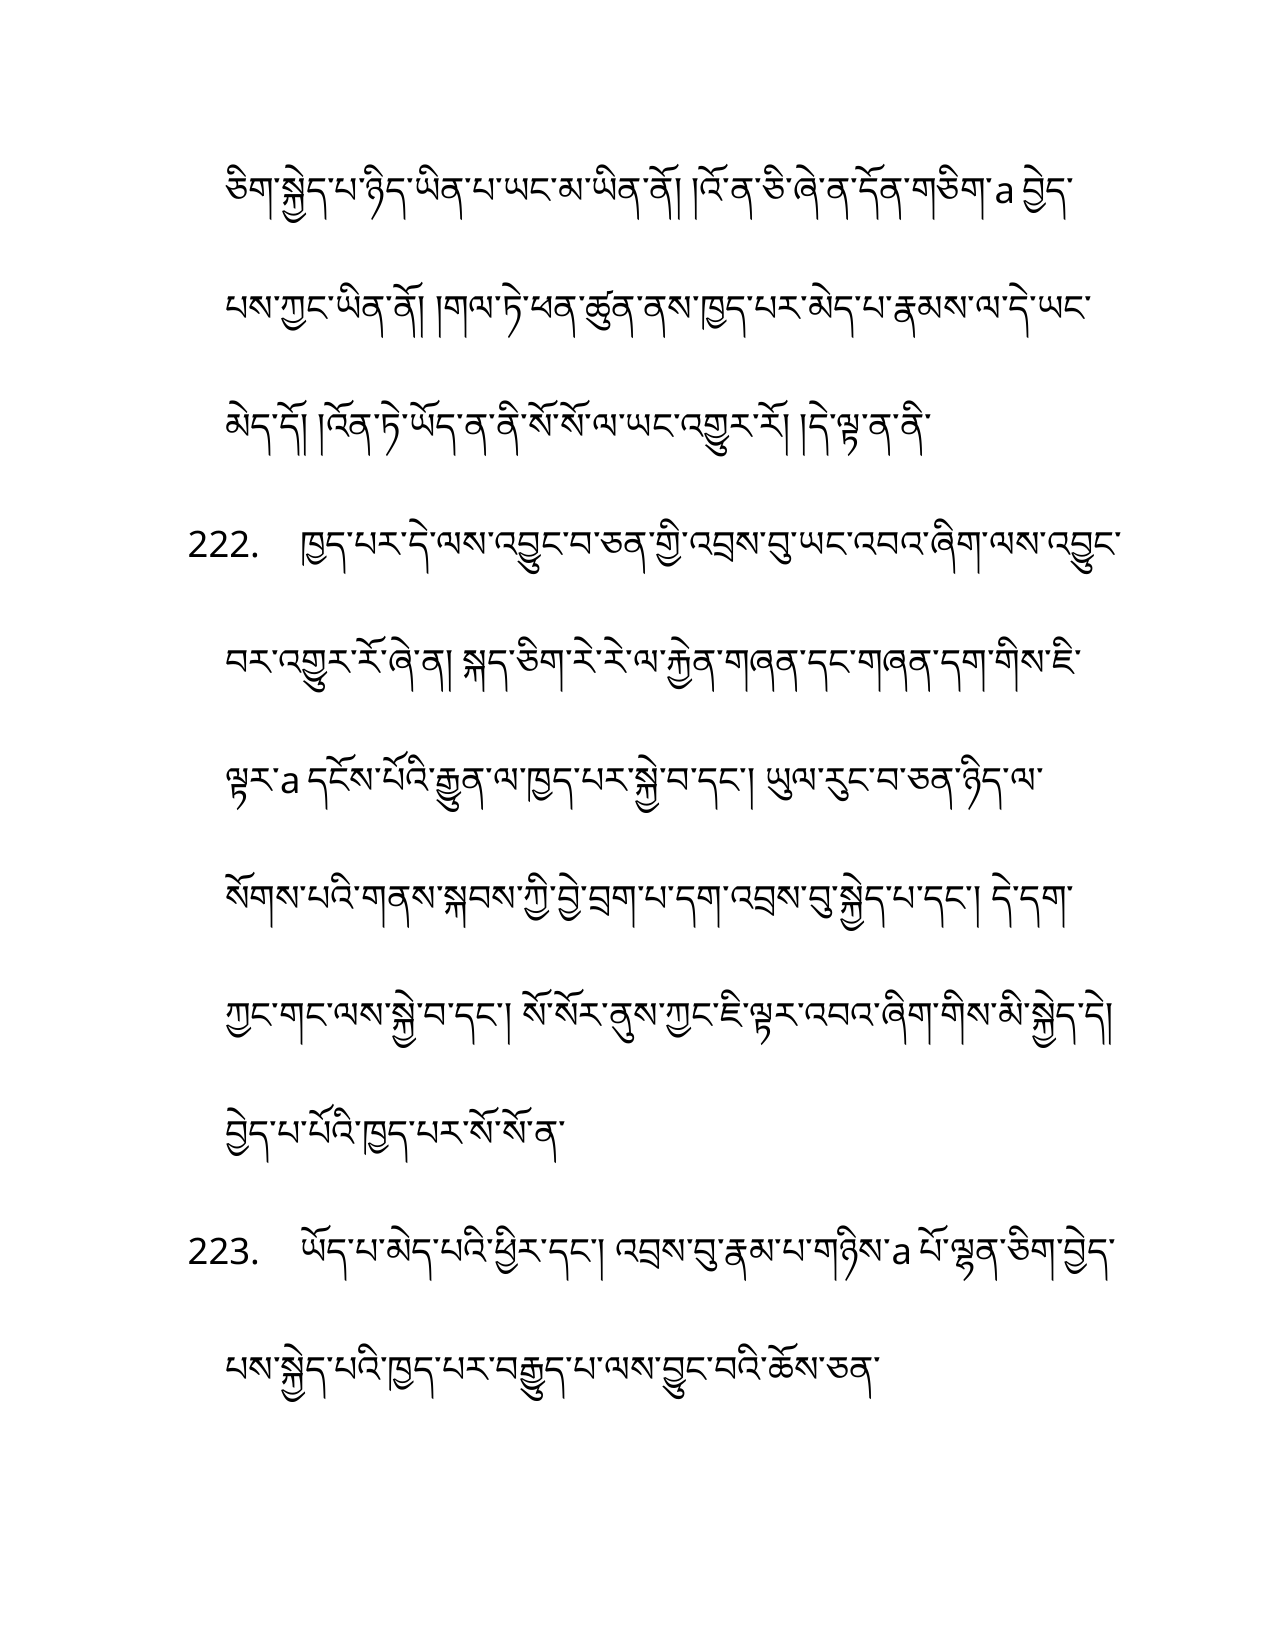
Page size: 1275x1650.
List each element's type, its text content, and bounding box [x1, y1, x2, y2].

list ཡོད་པ་མེད་པའི་ཕྱིར་དང༌། འབྲས་བུ་རྣམ་པ་གཉིས་aཔོ་ལྷན་ཅིག་བྱེད་པས་སྐྱེད་པའི་ཁྱད་པར་བརྒྱུད་པ་ལས་བྱུང་བའི་ཆོས་ཅན་ [187, 1211, 1125, 1432]
list ཁྱད་པར་དེ་ལས་འབྱུང་བ་ཅན་གྱི་འབྲས་བུ་ཡང་འབའ་ཞིག་ལས་འབྱུང་བར་འགྱུར་རོ་ཞེ་ན། སྐད་ཅིག་རེ་རེ་ལ་རྐྱེན་གཞན་དང་གཞན་དག་གིས་ཇི་ལྟར་aདངོས་པོའི་རྒྱུན་ལ་ཁྱད་པར་སྐྱེ་བ་དང༌། ཡུལ་རུང་བ་ཅན་ཉིད་ལ་སོགས་པའི་གནས་སྐབས་ཀྱི་བྱེ་བྲག་པ་དག་འབྲས་བུ་སྐྱེད་པ་དང༌། དེ་དག་ཀྱང་གང་ལས་སྐྱེ་བ་དང༌། སོ་སོར་ནུས་ཀྱང་ཇི་ལྟར་འབའ་ཞིག་གིས་མི་སྐྱེད་དེ། བྱེད་པ་པོའི་ཁྱད་པར་སོ་སོ་ན་ [187, 504, 1125, 1196]
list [187, 150, 1125, 488]
